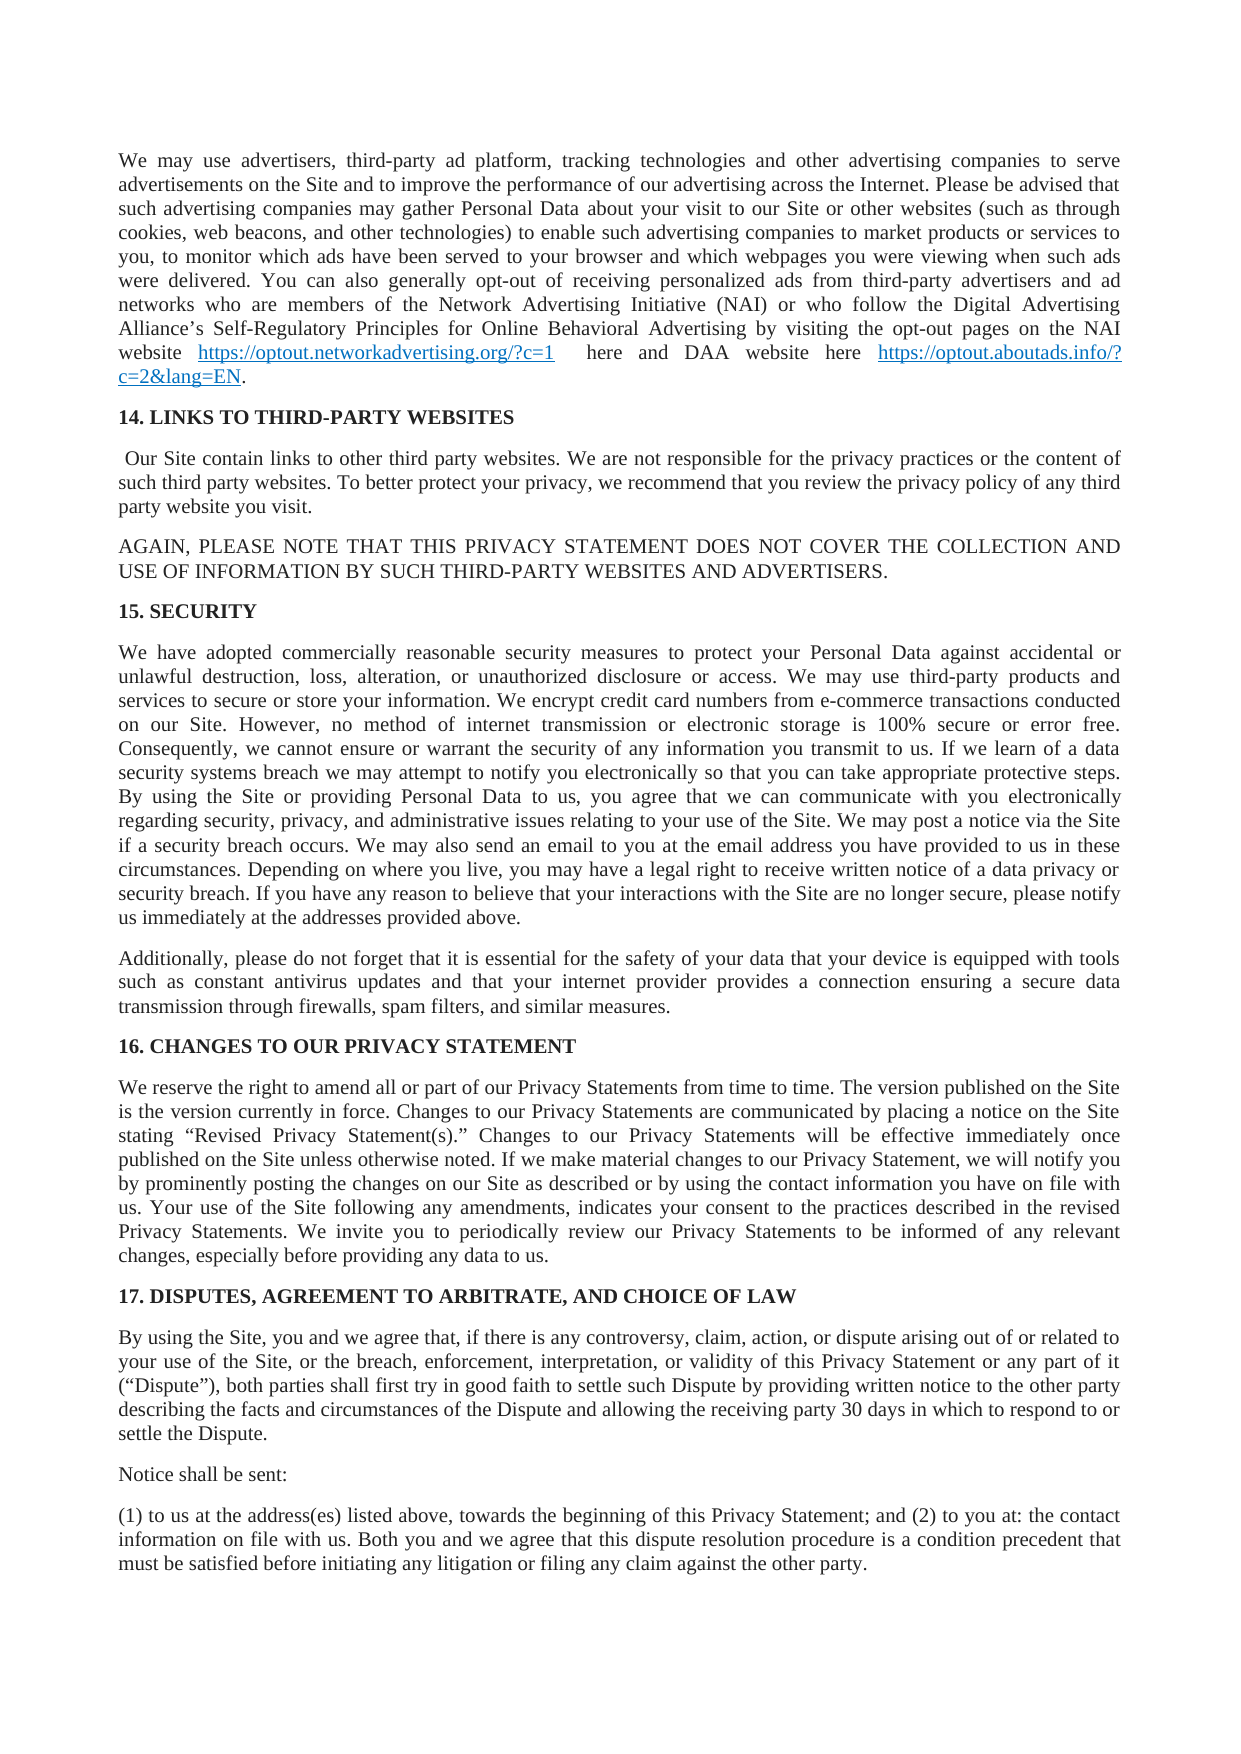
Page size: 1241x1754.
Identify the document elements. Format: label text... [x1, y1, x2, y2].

text 14. LINKS TO THIRD-PARTY WEBSITES [118, 405, 1122, 429]
text 17. DISPUTES, AGREEMENT TO ARBITRATE, AND CHOICE OF LAW [118, 1284, 1122, 1308]
text We have adopted commercially reasonable security measures to protect your Personal Data against accidental or unlawful destruction, loss, alteration, or unauthorized disclosure or access. We may use third-party products and services to secure or store your information. We encrypt credit card numbers from e-commerce transactions conducted on our Site. However, no method of internet transmission or electronic storage is 100% secure or error free. Consequently, we cannot ensure or warrant the security of any information you transmit to us. If we learn of a data security systems breach we may attempt to notify you electronically so that you can take appropriate protective steps. By using the Site or providing Personal Data to us, you agree that we can communicate with you electronically regarding security, privacy, and administrative issues relating to your use of the Site. We may post a notice via the Site if a security breach occurs. We may also send an email to you at the email address you have provided to us in these circumstances. Depending on where you live, you may have a legal right to receive written notice of a data privacy or security breach. If you have any reason to believe that your interactions with the Site are no longer secure, please notify us immediately at the addresses provided above. [118, 640, 1122, 929]
text 15. SECURITY [118, 599, 1122, 623]
text (1) to us at the address(es) listed above, towards the beginning of this Privacy Statement; and (2) to you at: the contact information on file with us. Both you and we agree that this dispute resolution procedure is a condition precedent that must be satisfied before initiating any litigation or filing any claim against the other party. [118, 1503, 1122, 1575]
text Additionally, please do not forget that it is essential for the safety of your data that your device is equipped with tools such as constant antivirus updates and that your internet provider provides a connection ensuring a secure data transmission through firewalls, spam filters, and similar measures. [118, 945, 1122, 1018]
text By using the Site, you and we agree that, if there is any controversy, claim, action, or dispute arising out of or related to your use of the Site, or the breach, enforcement, interpretation, or validity of this Privacy Statement or any part of it (“Dispute”), both parties shall first try in good faith to settle such Dispute by providing written notice to the other party describing the facts and circumstances of the Dispute and allowing the receiving party 30 days in which to respond to or settle the Dispute. [118, 1325, 1122, 1445]
text AGAIN, PLEASE NOTE THAT THIS PRIVACY STATEMENT DOES NOT COVER THE COLLECTION AND USE OF INFORMATION BY SUCH THIRD-PARTY WEBSITES AND ADVERTISERS. [118, 534, 1122, 583]
text Notice shall be sent: [118, 1462, 1122, 1486]
text We reserve the right to amend all or part of our Privacy Statements from time to time. The version published on the Site is the version currently in force. Changes to our Privacy Statements are communicated by placing a notice on the Site stating “Revised Privacy Statement(s).” Changes to our Privacy Statements will be effective immediately once published on the Site unless otherwise noted. If we make material changes to our Privacy Statement, we will notify you by prominently posting the changes on our Site as described or by using the contact information you have on file with us. Your use of the Site following any amendments, indicates your consent to the practices described in the revised Privacy Statements. We invite you to periodically review our Privacy Statements to be informed of any relevant changes, especially before providing any data to us. [118, 1075, 1122, 1267]
text 16. CHANGES TO OUR PRIVACY STATEMENT [118, 1034, 1122, 1058]
text We may use advertisers, third-party ad platform, tracking technologies and other advertising companies to serve advertisements on the Site and to improve the performance of our advertising across the Internet. Please be advised that such advertising companies may gather Personal Data about your visit to our Site or other websites (such as through cookies, web beacons, and other technologies) to enable such advertising companies to market products or services to you, to monitor which ads have been served to your browser and which webpages you were viewing when such ads were delivered. You can also generally opt-out of receiving personalized ads from third-party advertisers and ad networks who are members of the Network Advertising Initiative (NAI) or who follow the Digital Advertising Alliance’s Self-Regulatory Principles for Online Behavioral Advertising by visiting the opt-out pages on the NAI website https://optout.networkadvertising.org/?c=1 here and DAA website here https://optout.aboutads.info/?c=2&lang=EN. [118, 148, 1122, 388]
text Our Site contain links to other third party websites. We are not responsible for the privacy practices or the content of such third party websites. To better protect your privacy, we recommend that you review the privacy policy of any third party website you visit. [118, 446, 1122, 518]
